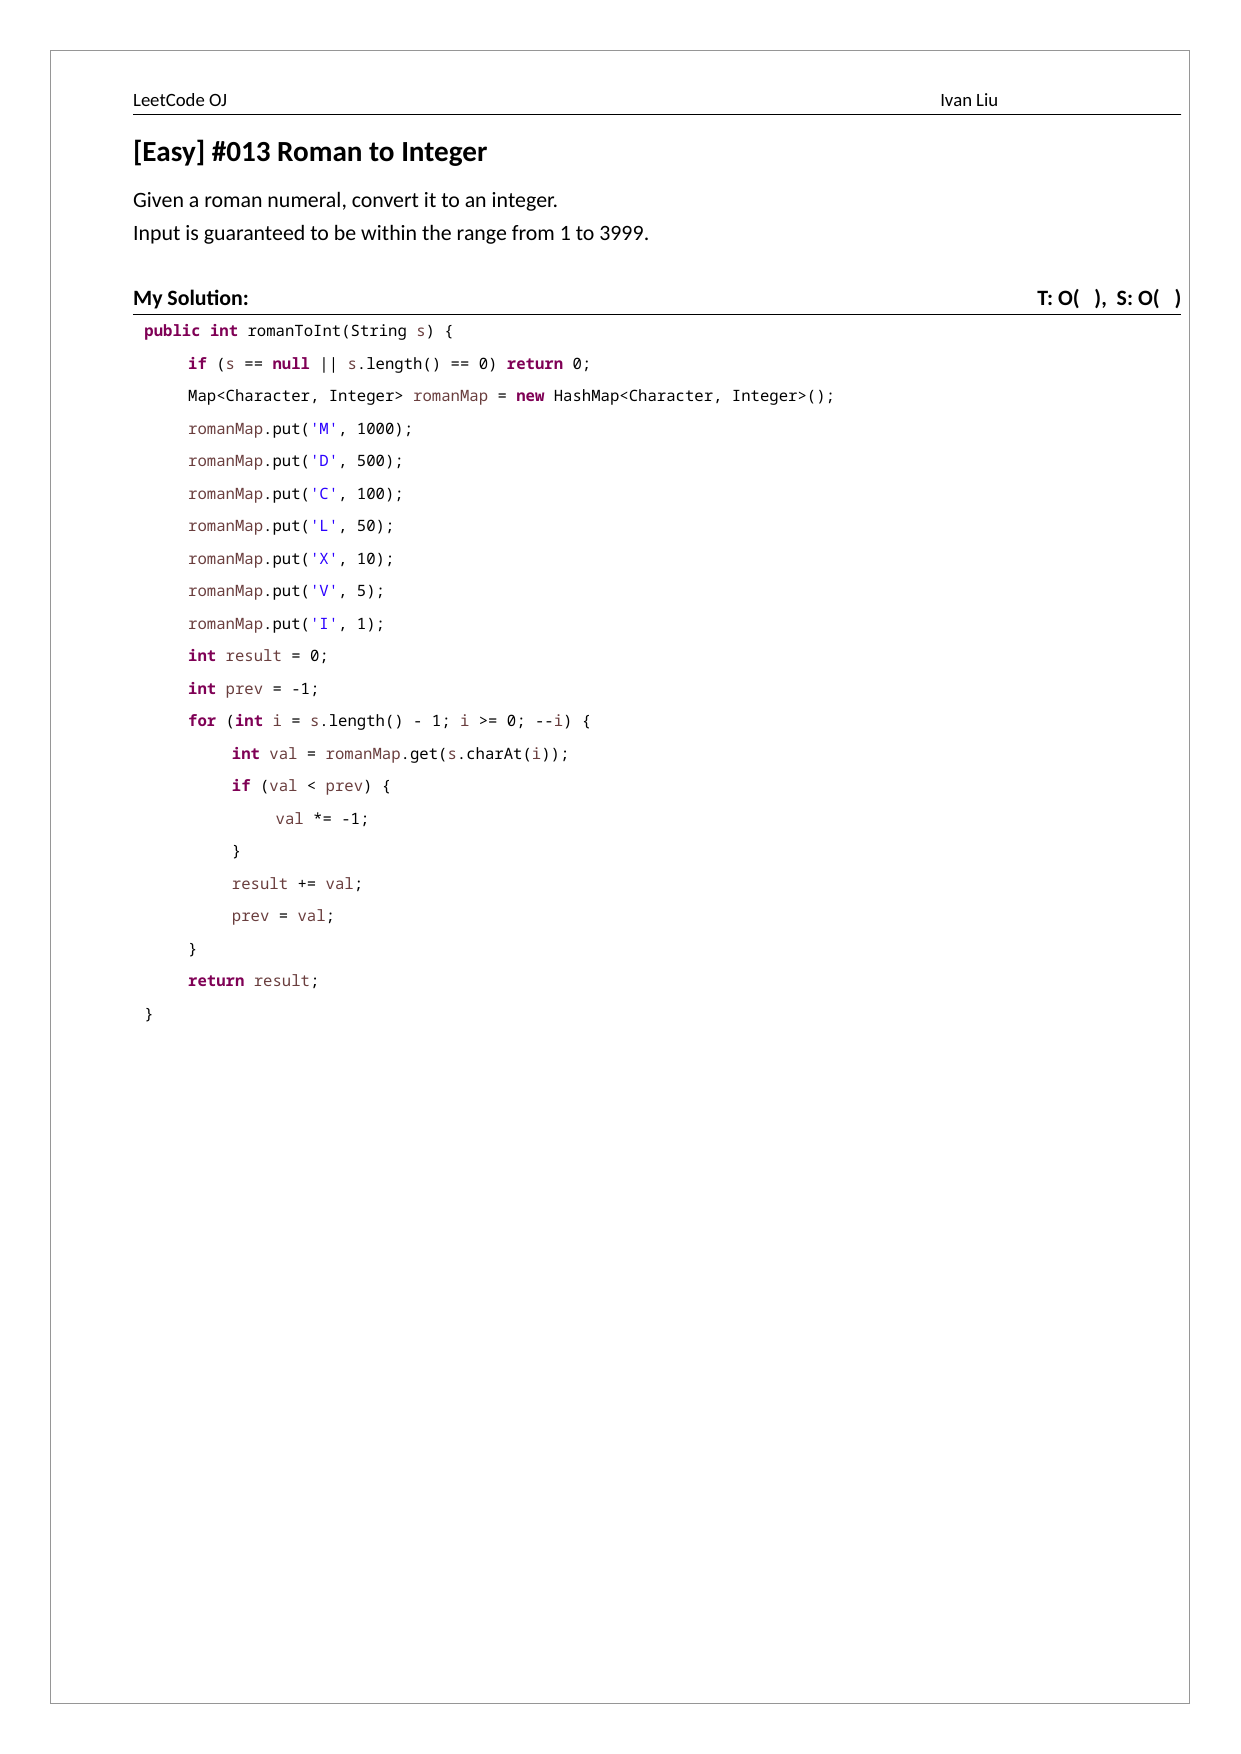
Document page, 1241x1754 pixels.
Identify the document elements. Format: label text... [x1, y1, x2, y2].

text Given a roman numeral, convert it to an integer. [133, 183, 1181, 216]
text My Solution: [133, 281, 746, 313]
text Input is guaranteed to be within the range from 1 to 3999. [133, 216, 1181, 248]
text T: O( ), S: O( ) [790, 281, 1181, 313]
text [Easy] #013 Roman to Integer [133, 118, 1181, 183]
table_header public int romanToInt(String s) { if (s == null || s.length() == 0) return 0; Map<Character, Integer> romanMap = new HashMap<Character, Integer>(); romanMap.put('M', 1000); romanMap.put('D', 500); romanMap.put('C', 100); romanMap.put('L', 50); romanMap.put('X', 10); romanMap.put('V', 5); romanMap.put('I', 1); int result = 0; int prev = -1; for (int i = s.length() - 1; i >= 0; --i) { int val = romanMap.get(s.charAt(i)); if (val < prev) { val *= -1; } result += val; prev = val; } return result; } [133, 315, 1181, 1029]
